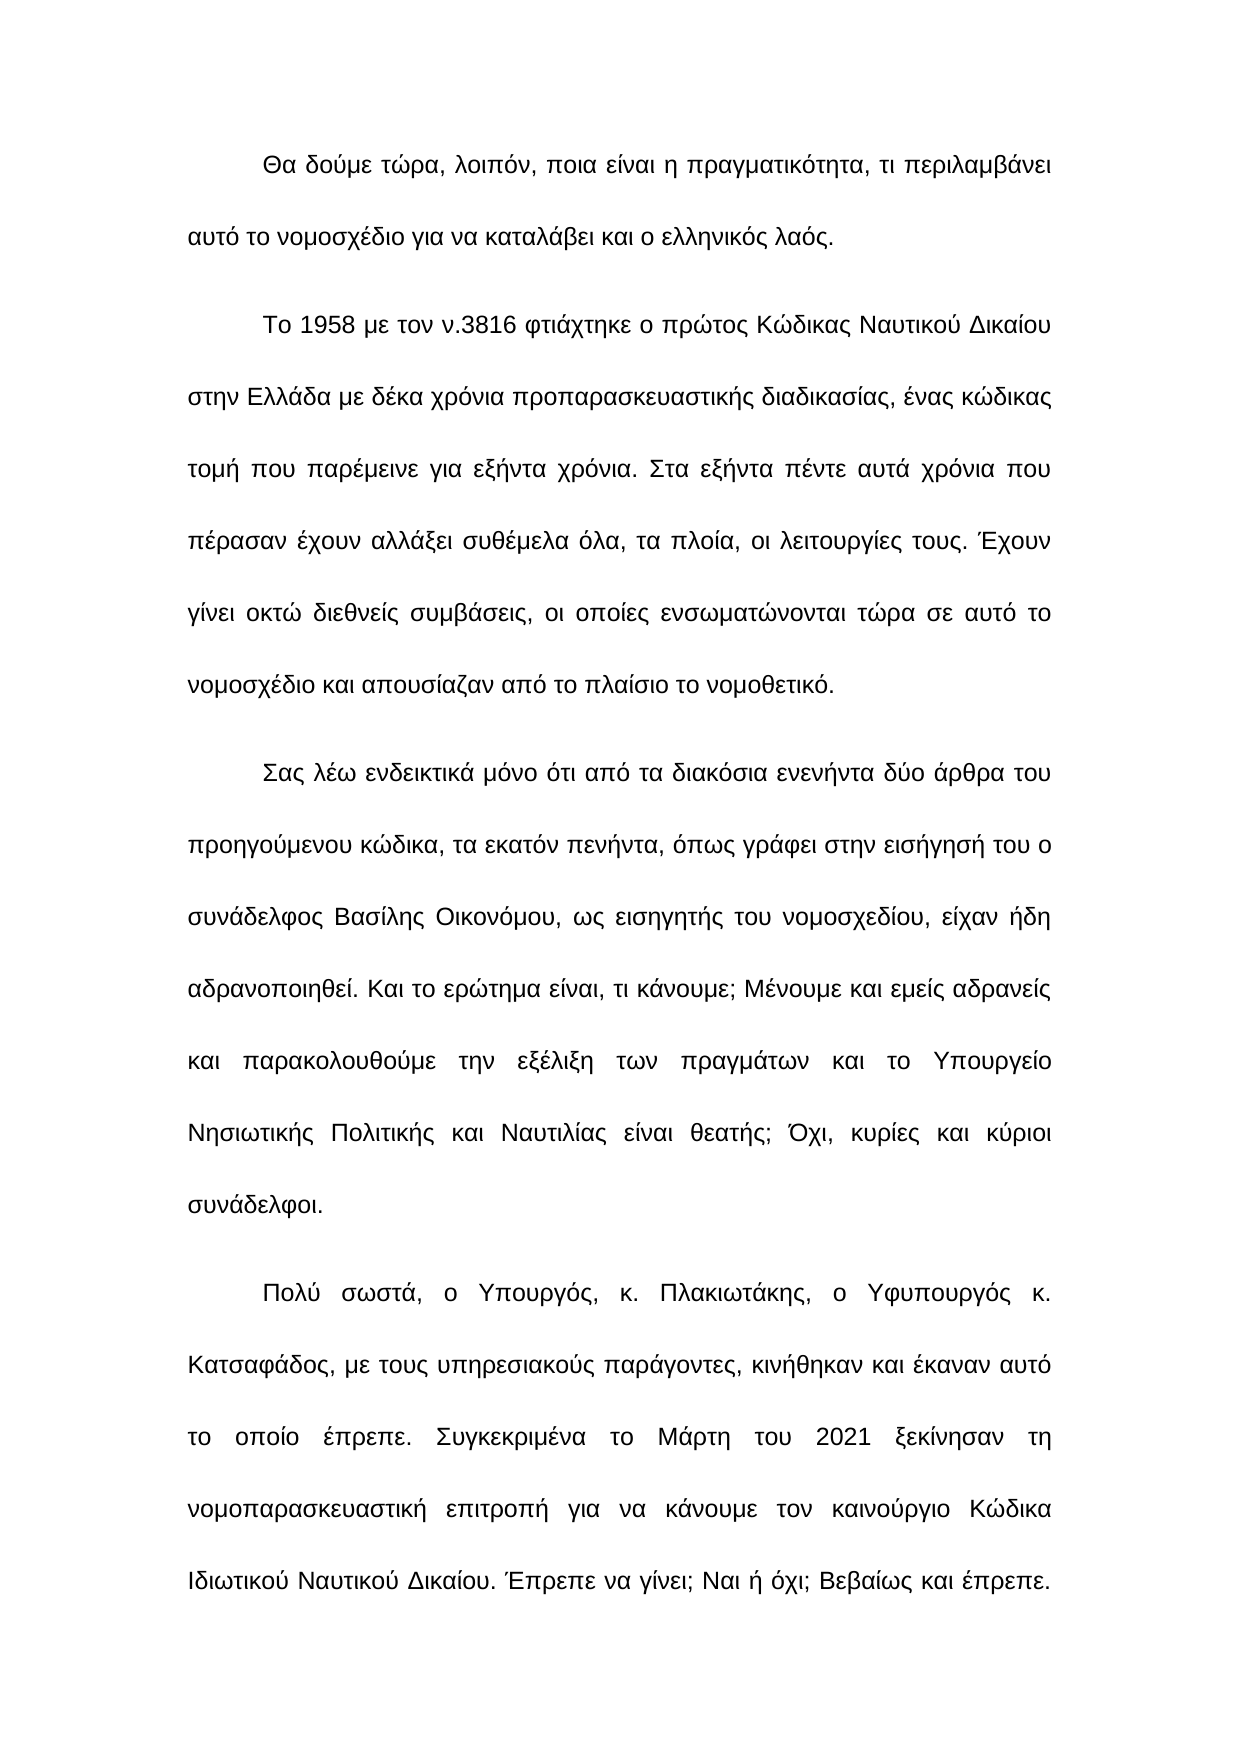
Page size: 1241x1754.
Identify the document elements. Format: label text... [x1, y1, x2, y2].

text Το 1958 με τον ν.3816 φτιάχτηκε ο πρώτος Κώδικας Ναυτικού Δικαίου στην Ελλάδα με δέκα χρόνια προπαρασκευαστικής διαδικασίας, ένας κώδικας τομή που παρέμεινε για εξήντα χρόνια. Στα εξήντα πέντε αυτά χρόνια που πέρασαν έχουν αλλάξει συθέμελα όλα, τα πλοία, οι λειτουργίες τους. Έχουν γίνει οκτώ διεθνείς συμβάσεις, οι οποίες ενσωματώνονται τώρα σε αυτό το νομοσχέδιο και απουσίαζαν από το πλαίσιο το νομοθετικό. [187, 310, 1053, 698]
text Σας λέω ενδεικτικά μόνο ότι από τα διακόσια ενενήντα δύο άρθρα του προηγούμενου κώδικα, τα εκατόν πενήντα, όπως γράφει στην εισήγησή του ο συνάδελφος Βασίλης Οικονόμου, ως εισηγητής του νομοσχεδίου, είχαν ήδη αδρανοποιηθεί. Και το ερώτημα είναι, τι κάνουμε; Μένουμε και εμείς αδρανείς και παρακολουθούμε την εξέλιξη των πραγμάτων και το Υπουργείο Νησιωτικής Πολιτικής και Ναυτιλίας είναι θεατής; Όχι, κυρίες και κύριοι συνάδελφοι. [187, 758, 1053, 1218]
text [187, 1278, 1053, 1594]
text Θα δούμε τώρα, λοιπόν, ποια είναι η πραγματικότητα, τι περιλαμβάνει αυτό το νομοσχέδιο για να καταλάβει και ο ελληνικός λαός. [187, 150, 1053, 251]
